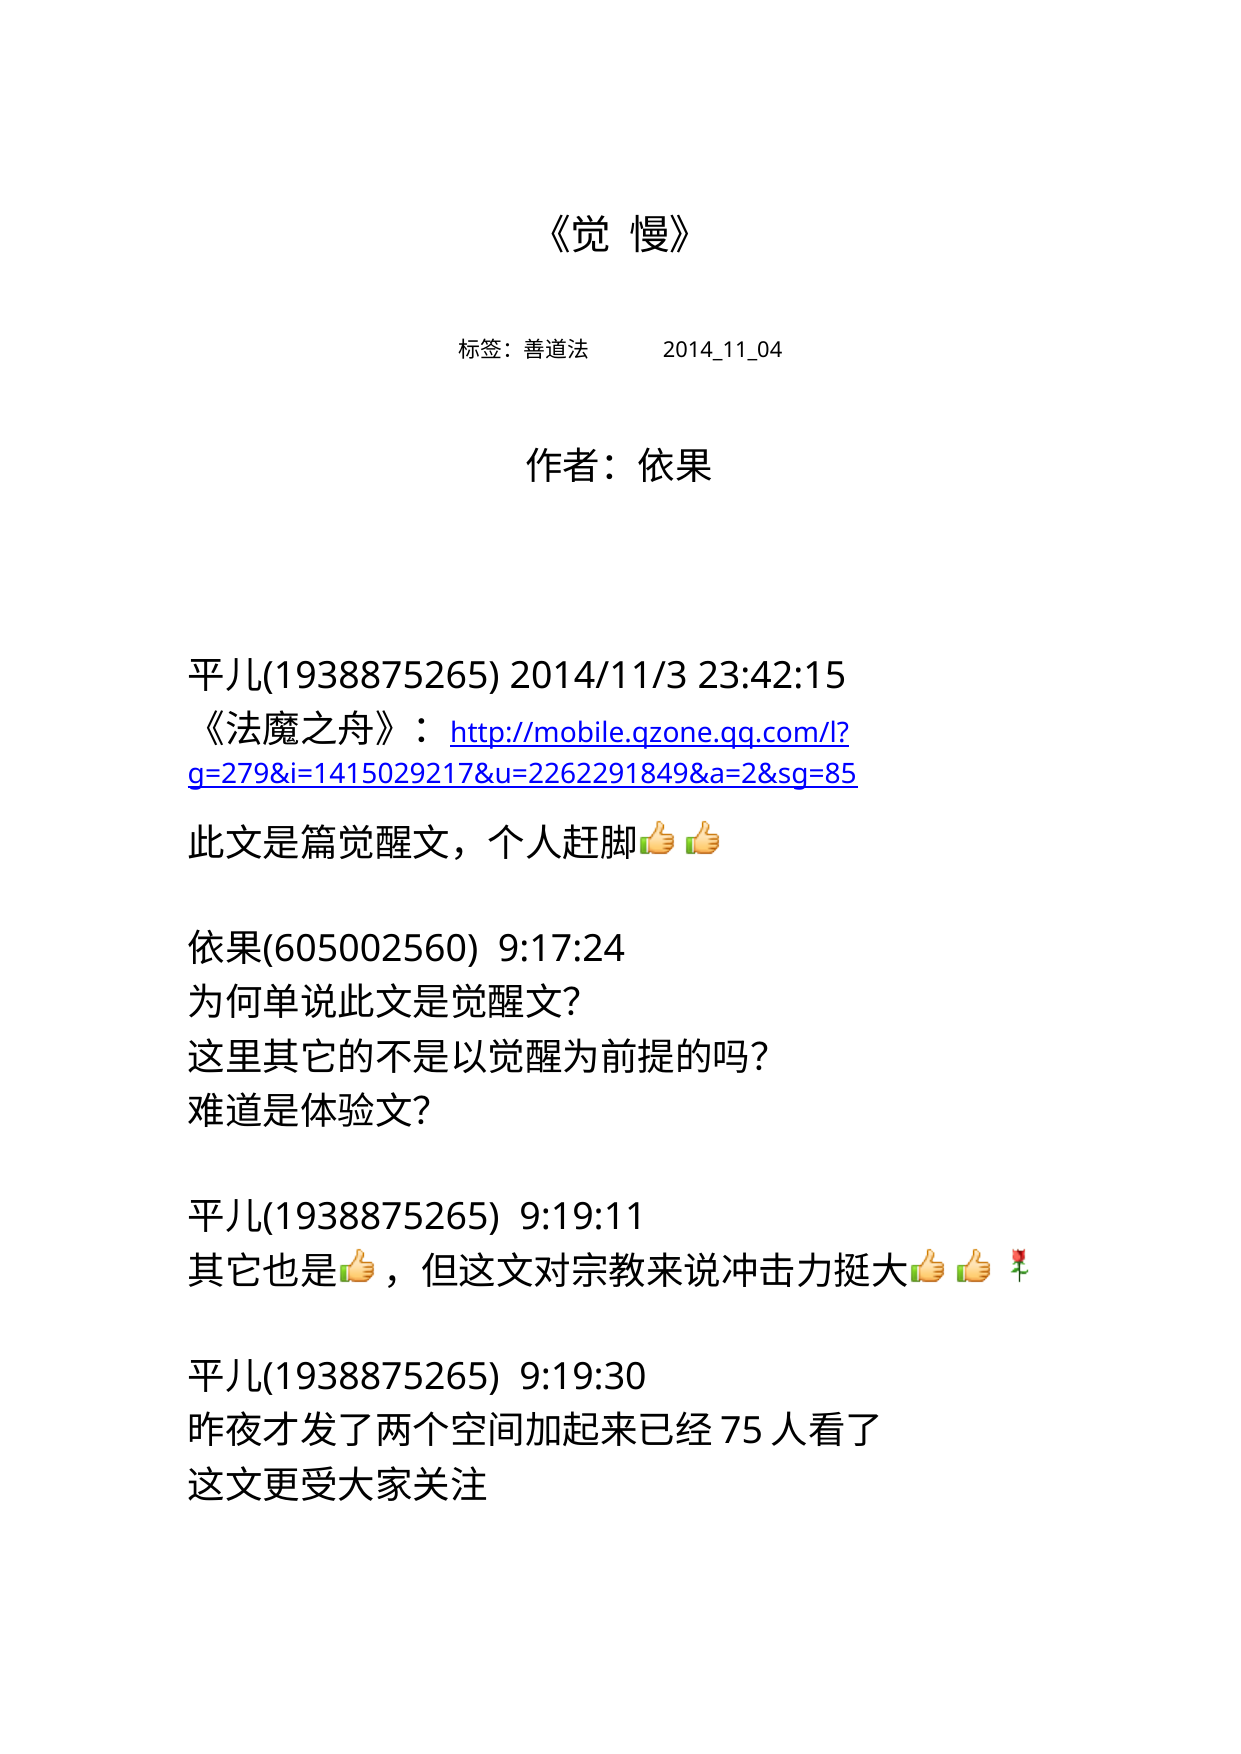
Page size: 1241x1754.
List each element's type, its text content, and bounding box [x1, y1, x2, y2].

text 此文是篇觉醒文，个人赶脚 [187, 812, 1053, 867]
picture [683, 818, 721, 856]
text 依果(605002560) 9:17:24 为何单说此文是觉醒文？ 这里其它的不是以觉醒为前提的吗？ 难道是体验文？ [187, 867, 1053, 1135]
picture [337, 1246, 375, 1284]
text 作者：依果 [187, 436, 1053, 573]
text 平儿(1938875265) 2014/11/3 23:42:15 《法魔之舟》：http://mobile.qzone.qq.com/l?g=279&i=1415029217&u=2262291849&a=2&sg=85 [187, 593, 1053, 792]
text 《觉 慢》 [187, 202, 1053, 261]
text 平儿(1938875265) 9:19:30 昨夜才发了两个空间加起来已经75人看了 这文更受大家关注 [187, 1295, 1053, 1509]
text 标签：善道法 2014_11_04 [187, 332, 1053, 364]
picture [908, 1246, 946, 1284]
picture [1000, 1246, 1038, 1284]
picture [954, 1246, 992, 1284]
text 平儿(1938875265) 9:19:11 其它也是 ，但这文对宗教来说冲击力挺大 [187, 1135, 1053, 1295]
picture [637, 818, 675, 856]
